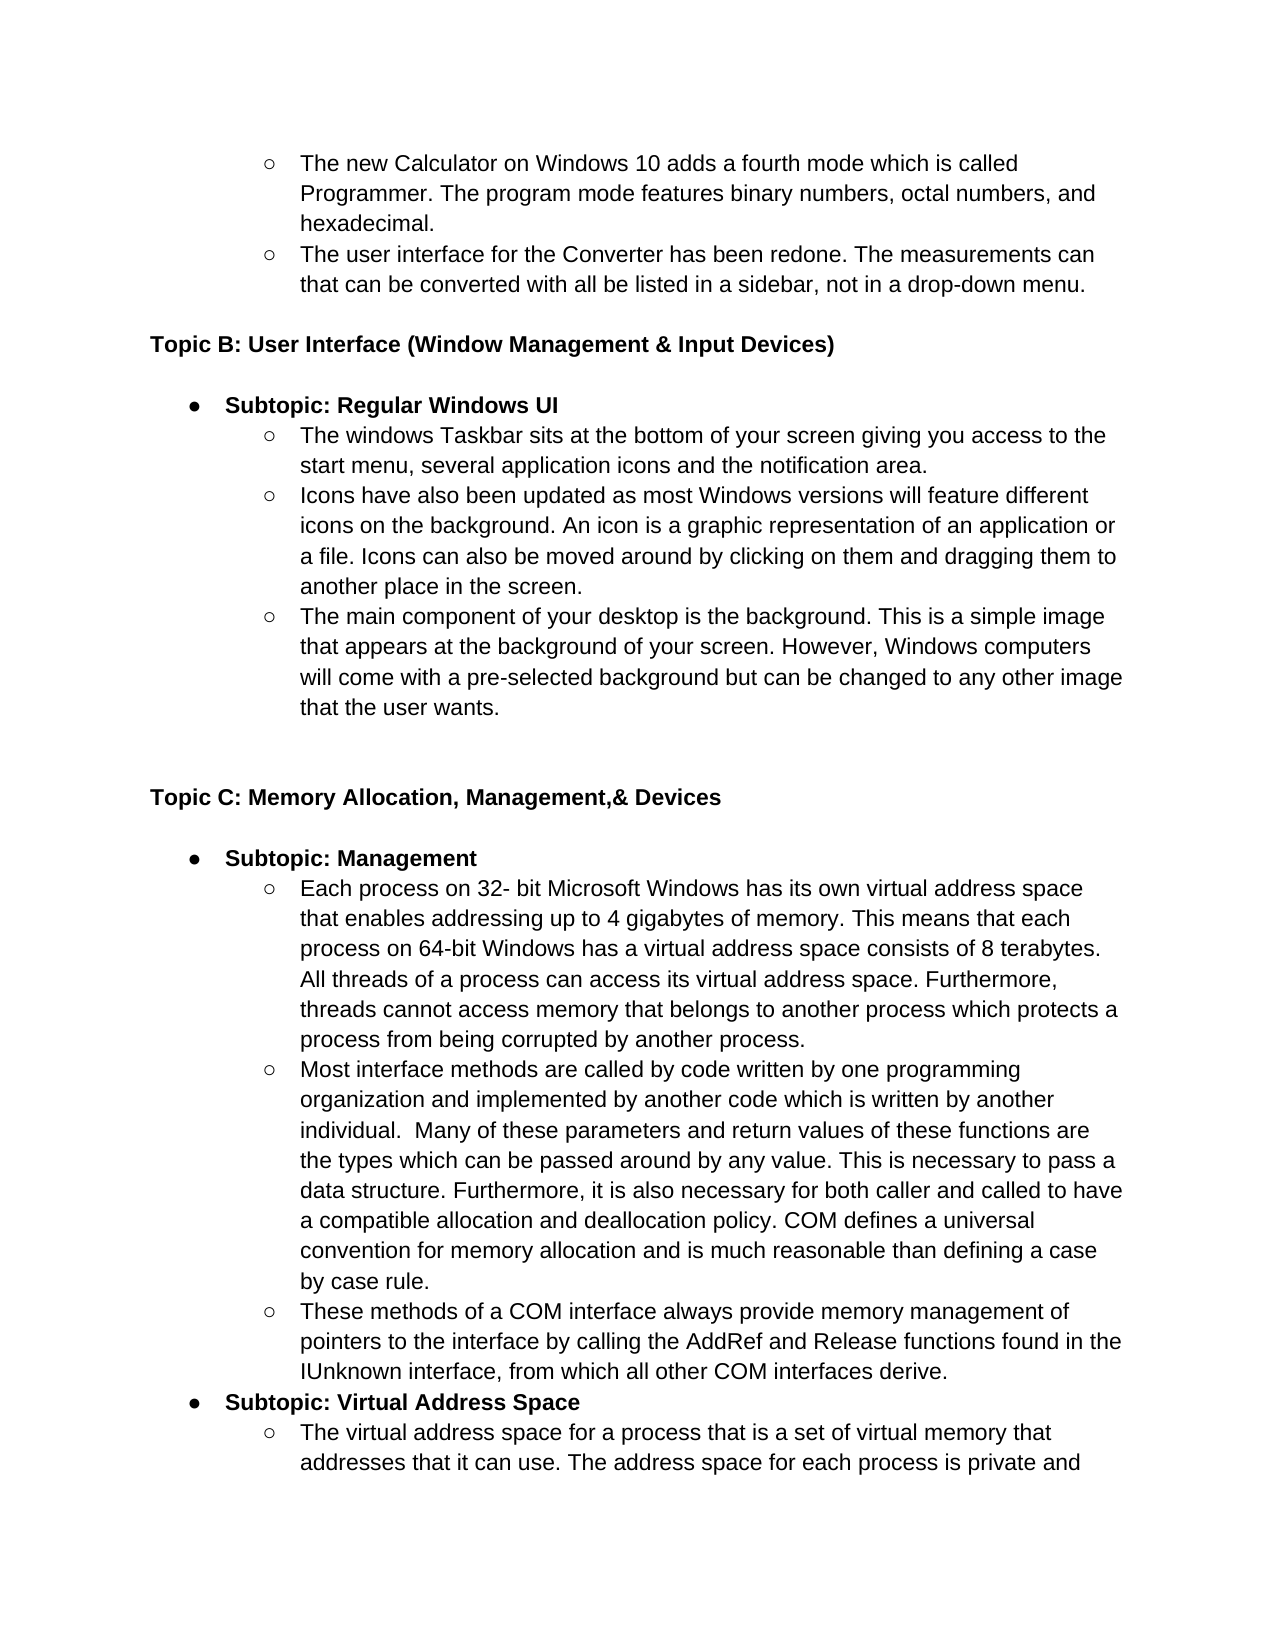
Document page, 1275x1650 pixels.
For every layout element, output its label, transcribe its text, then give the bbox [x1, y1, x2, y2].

list The user interface for the Converter has been redone. The measurements can that can be converted with all be listed in a sidebar, not in a drop-down menu. [262, 241, 1125, 297]
list Subtopic: Management [187, 845, 1125, 871]
list These methods of a COM interface always provide memory management of pointers to the interface by calling the AddRef and Release functions found in the IUnknown interface, from which all other COM interfaces derive. [262, 1298, 1125, 1385]
list Subtopic: Regular Windows UI [187, 392, 1125, 418]
list Icons have also been updated as most Windows versions will feature different icons on the background. An icon is a graphic representation of an application or a file. Icons can also be moved around by clicking on them and dragging them to another place in the screen. [262, 482, 1125, 599]
list Most interface methods are called by code written by one programming organization and implemented by another code which is written by another individual. Many of these parameters and return values of these functions are the types which can be passed around by any value. This is necessary to pass a data structure. Furthermore, it is also necessary for both caller and called to have a compatible allocation and deallocation policy. COM defines a universal convention for memory allocation and is much reasonable than defining a case by case rule. [262, 1056, 1125, 1294]
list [262, 1419, 1125, 1475]
list The windows Taskbar sits at the bottom of your screen giving you access to the start menu, several application icons and the notification area. [262, 422, 1125, 478]
list Each process on 32- bit Microsoft Windows has its own virtual address space that enables addressing up to 4 gigabytes of memory. This means that each process on 64-bit Windows has a virtual address space consists of 8 terabytes. All threads of a process can access its virtual address space. Furthermore, threads cannot access memory that belongs to another process which protects a process from being corrupted by another process. [262, 875, 1125, 1052]
text Topic B: User Interface (Window Management & Input Devices) [150, 331, 1125, 358]
list The main component of your desktop is the background. This is a simple image that appears at the background of your screen. However, Windows computers will come with a pre-selected background but can be changed to any other image that the user wants. [262, 603, 1125, 720]
list Subtopic: Virtual Address Space [187, 1388, 1125, 1415]
list The new Calculator on Windows 10 adds a fourth mode which is called Programmer. The program mode features binary numbers, octal numbers, and hexadecimal. [262, 150, 1125, 237]
text Topic C: Memory Allocation, Management,& Devices [150, 784, 1125, 811]
